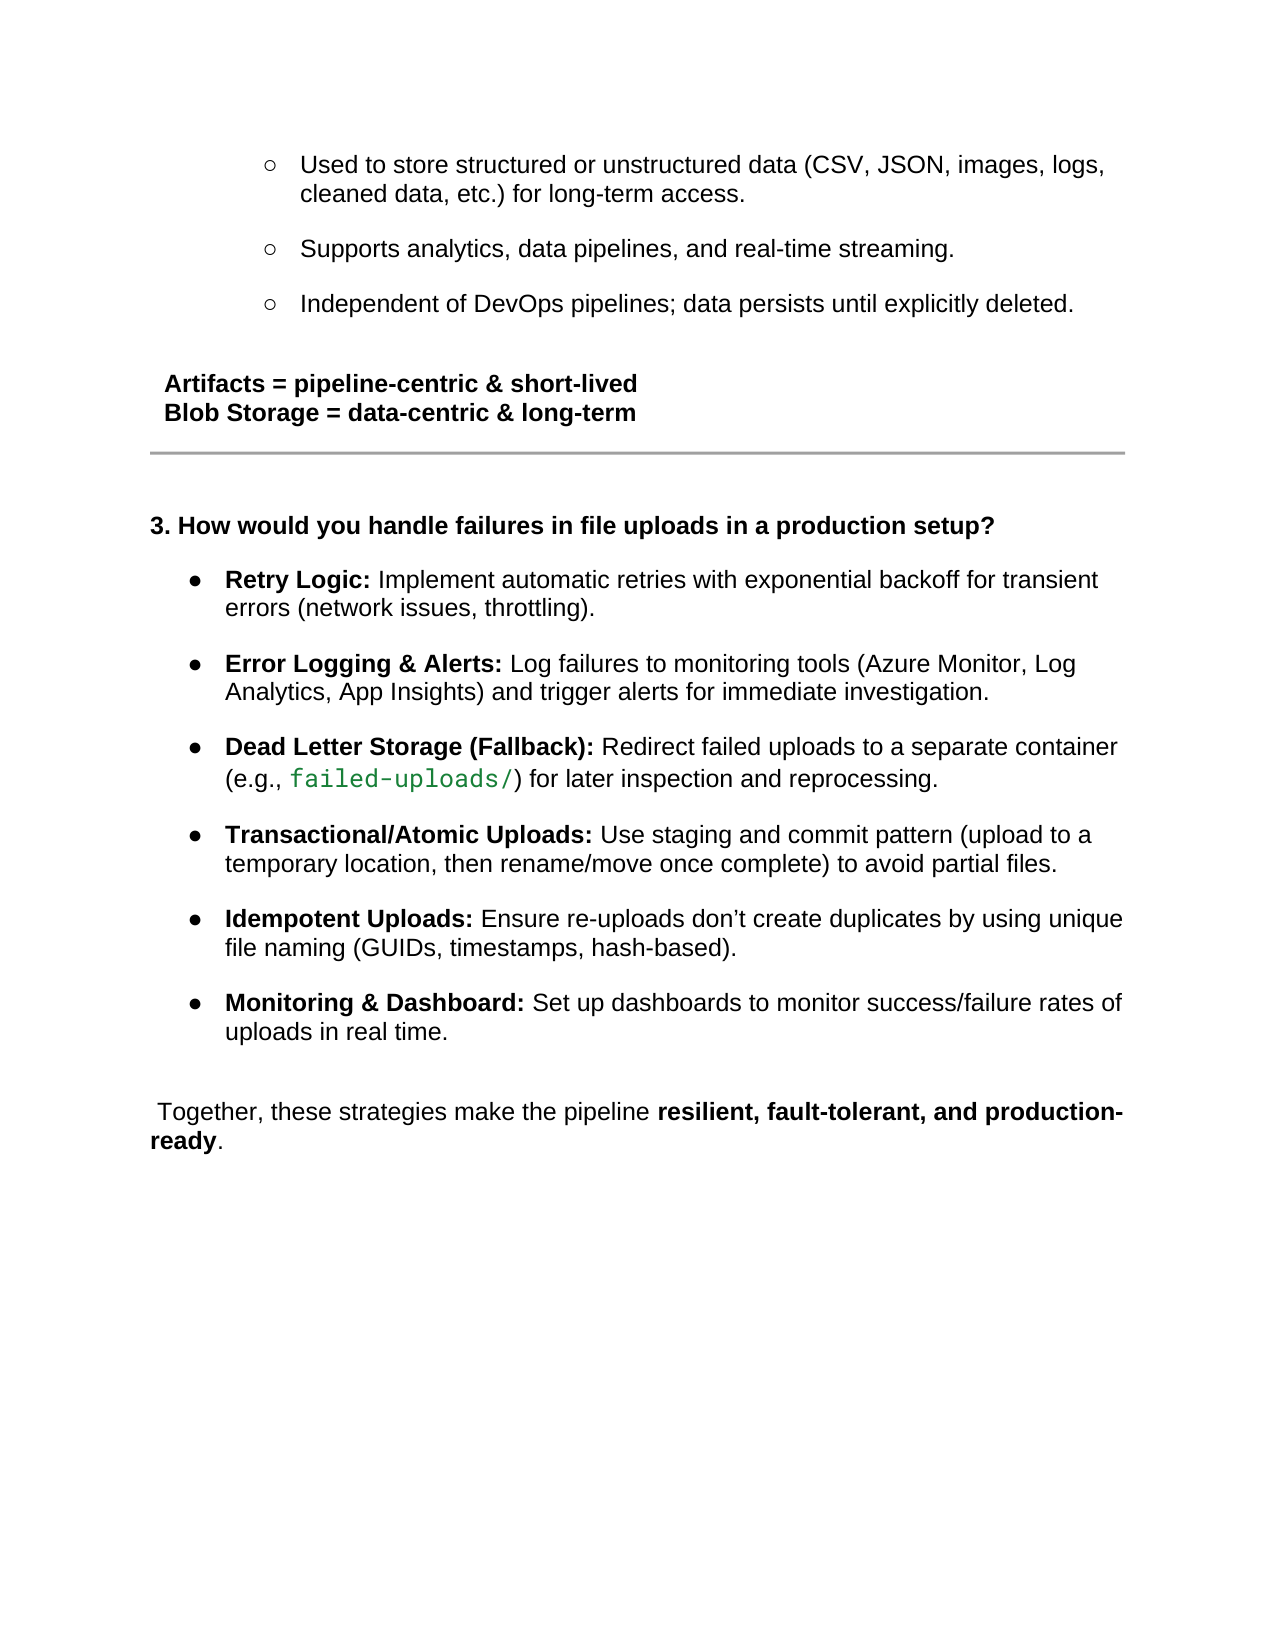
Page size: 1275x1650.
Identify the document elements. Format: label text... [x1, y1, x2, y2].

list Dead Letter Storage (Fallback): Redirect failed uploads to a separate container (e.g., failed-uploads/) for later inspection and reprocessing. [187, 732, 1125, 821]
list Idempotent Uploads: Ensure re-uploads don’t create duplicates by using unique file naming (GUIDs, timestamps, hash-based). [187, 904, 1125, 988]
list Transactional/Atomic Uploads: Use staging and commit pattern (upload to a temporary location, then rename/move once complete) to avoid partial files. [187, 821, 1125, 904]
list Retry Logic: Implement automatic retries with exponential backoff for transient errors (network issues, throttling). [187, 565, 1125, 648]
list Used to store structured or unstructured data (CSV, JSON, images, logs, cleaned data, etc.) for long-term access. [262, 150, 1125, 234]
text Artifacts = pipeline-centric & short-lived Blob Storage = data-centric & long-term [150, 369, 1125, 427]
text Together, these strategies make the pipeline resilient, fault-tolerant, and production-ready. [150, 1097, 1125, 1154]
list Independent of DevOps pipelines; data persists until explicitly deleted. [262, 289, 1125, 344]
list Supports analytics, data pipelines, and real-time streaming. [262, 234, 1125, 289]
list Monitoring & Dashboard: Set up dashboards to monitor success/failure rates of uploads in real time. [187, 988, 1125, 1072]
list Error Logging & Alerts: Log failures to monitoring tools (Azure Monitor, Log Analytics, App Insights) and trigger alerts for immediate investigation. [187, 648, 1125, 732]
subtitle 3. How would you handle failures in file uploads in a production setup? [150, 511, 1125, 540]
